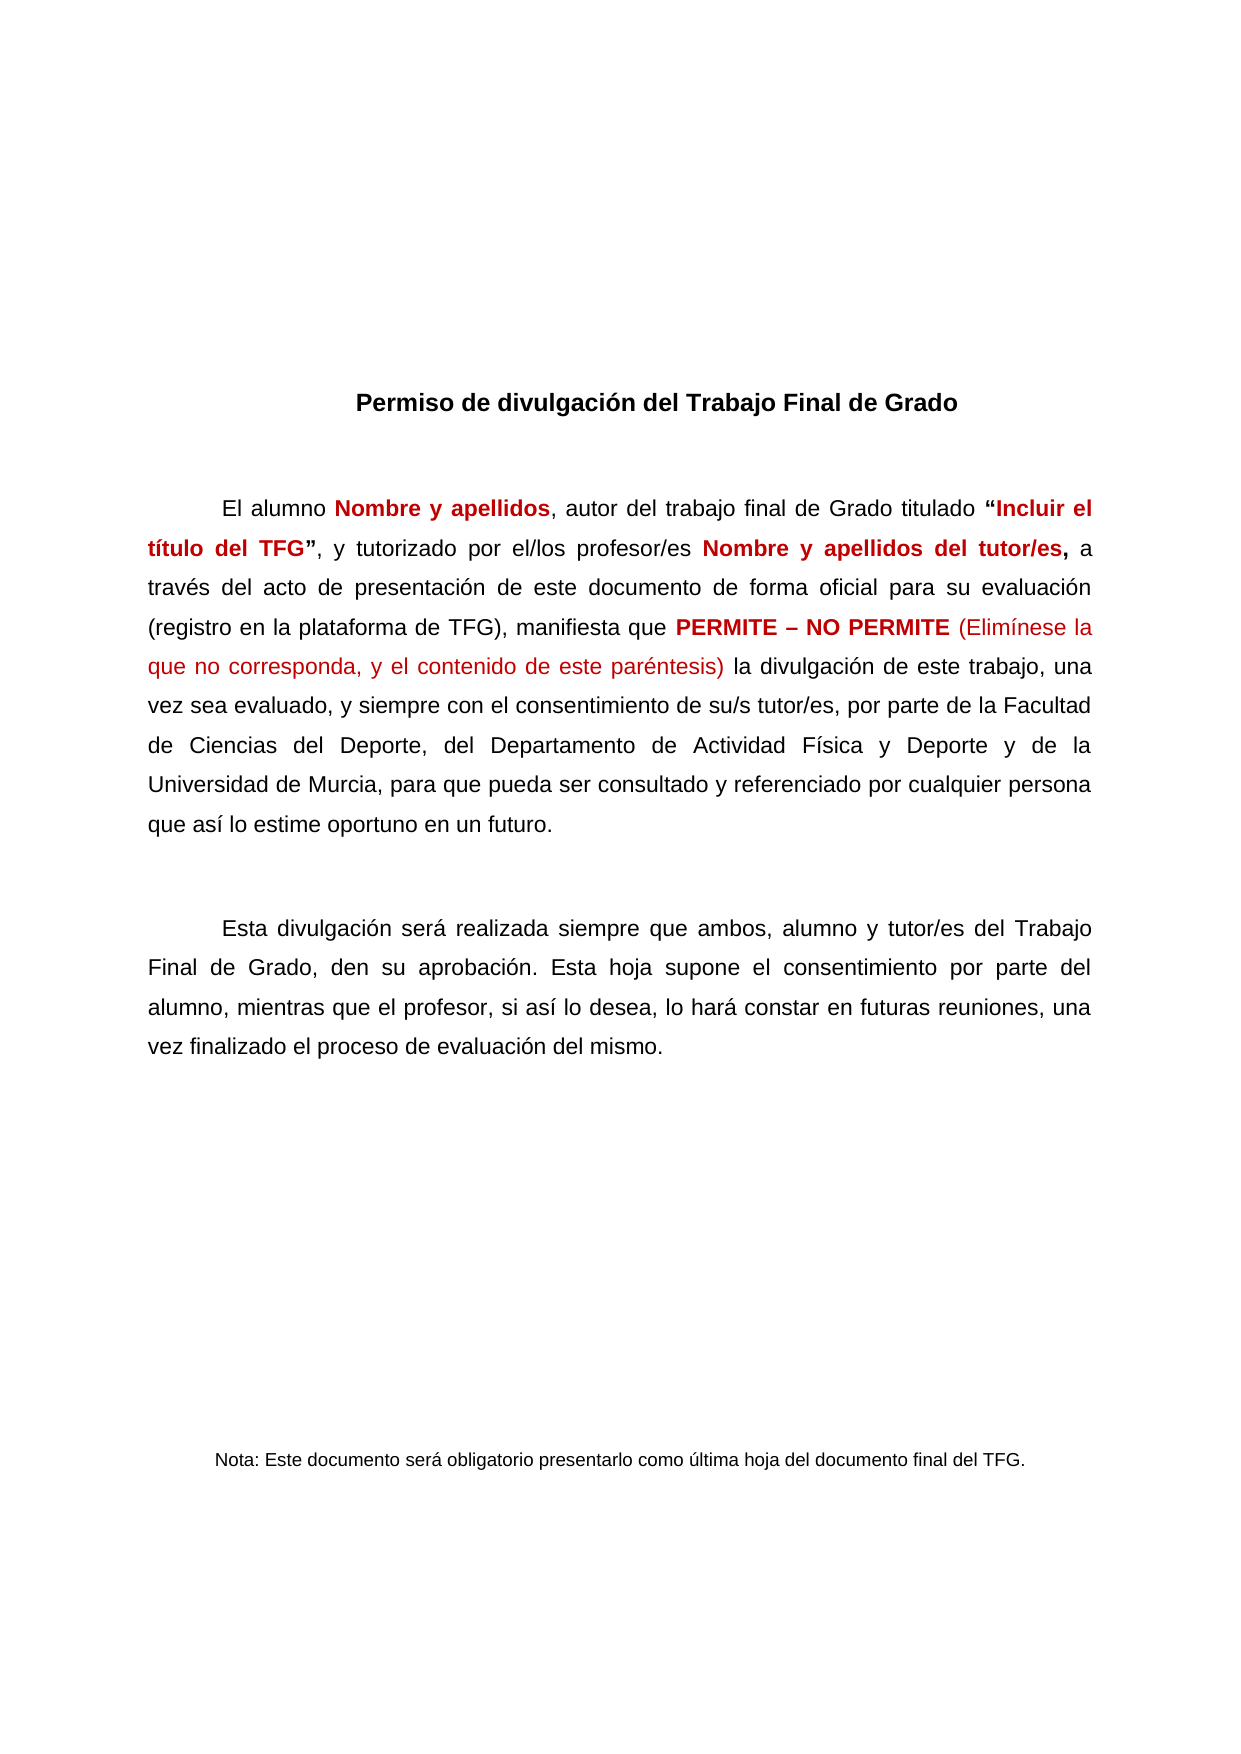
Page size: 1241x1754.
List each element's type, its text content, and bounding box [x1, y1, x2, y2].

text Esta divulgación será realizada siempre que ambos, alumno y tutor/es del Trabajo Final de Grado, den su aprobación. Esta hoja supone el consentimiento por parte del alumno, mientras que el profesor, si así lo desea, lo hará constar en futuras reuniones, una vez finalizado el proceso de evaluación del mismo. [148, 915, 1092, 1060]
text Nota: Este documento será obligatorio presentarlo como última hoja del documento final del TFG. [148, 1449, 1092, 1471]
text Permiso de divulgación del Trabajo Final de Grado [148, 387, 1092, 416]
text El alumno Nombre y apellidos, autor del trabajo final de Grado titulado “Incluir el título del TFG”, y tutorizado por el/los profesor/es Nombre y apellidos del tutor/es, a través del acto de presentación de este documento de forma oficial para su evaluación (registro en la plataforma de TFG), manifiesta que PERMITE – NO PERMITE (Elimínese la que no corresponda, y el contenido de este paréntesis) la divulgación de este trabajo, una vez sea evaluado, y siempre con el consentimiento de su/s tutor/es, por parte de la Facultad de Ciencias del Deporte, del Departamento de Actividad Física y Deporte y de la Universidad de Murcia, para que pueda ser consultado y referenciado por cualquier persona que así lo estime oportuno en un futuro. [148, 495, 1092, 837]
